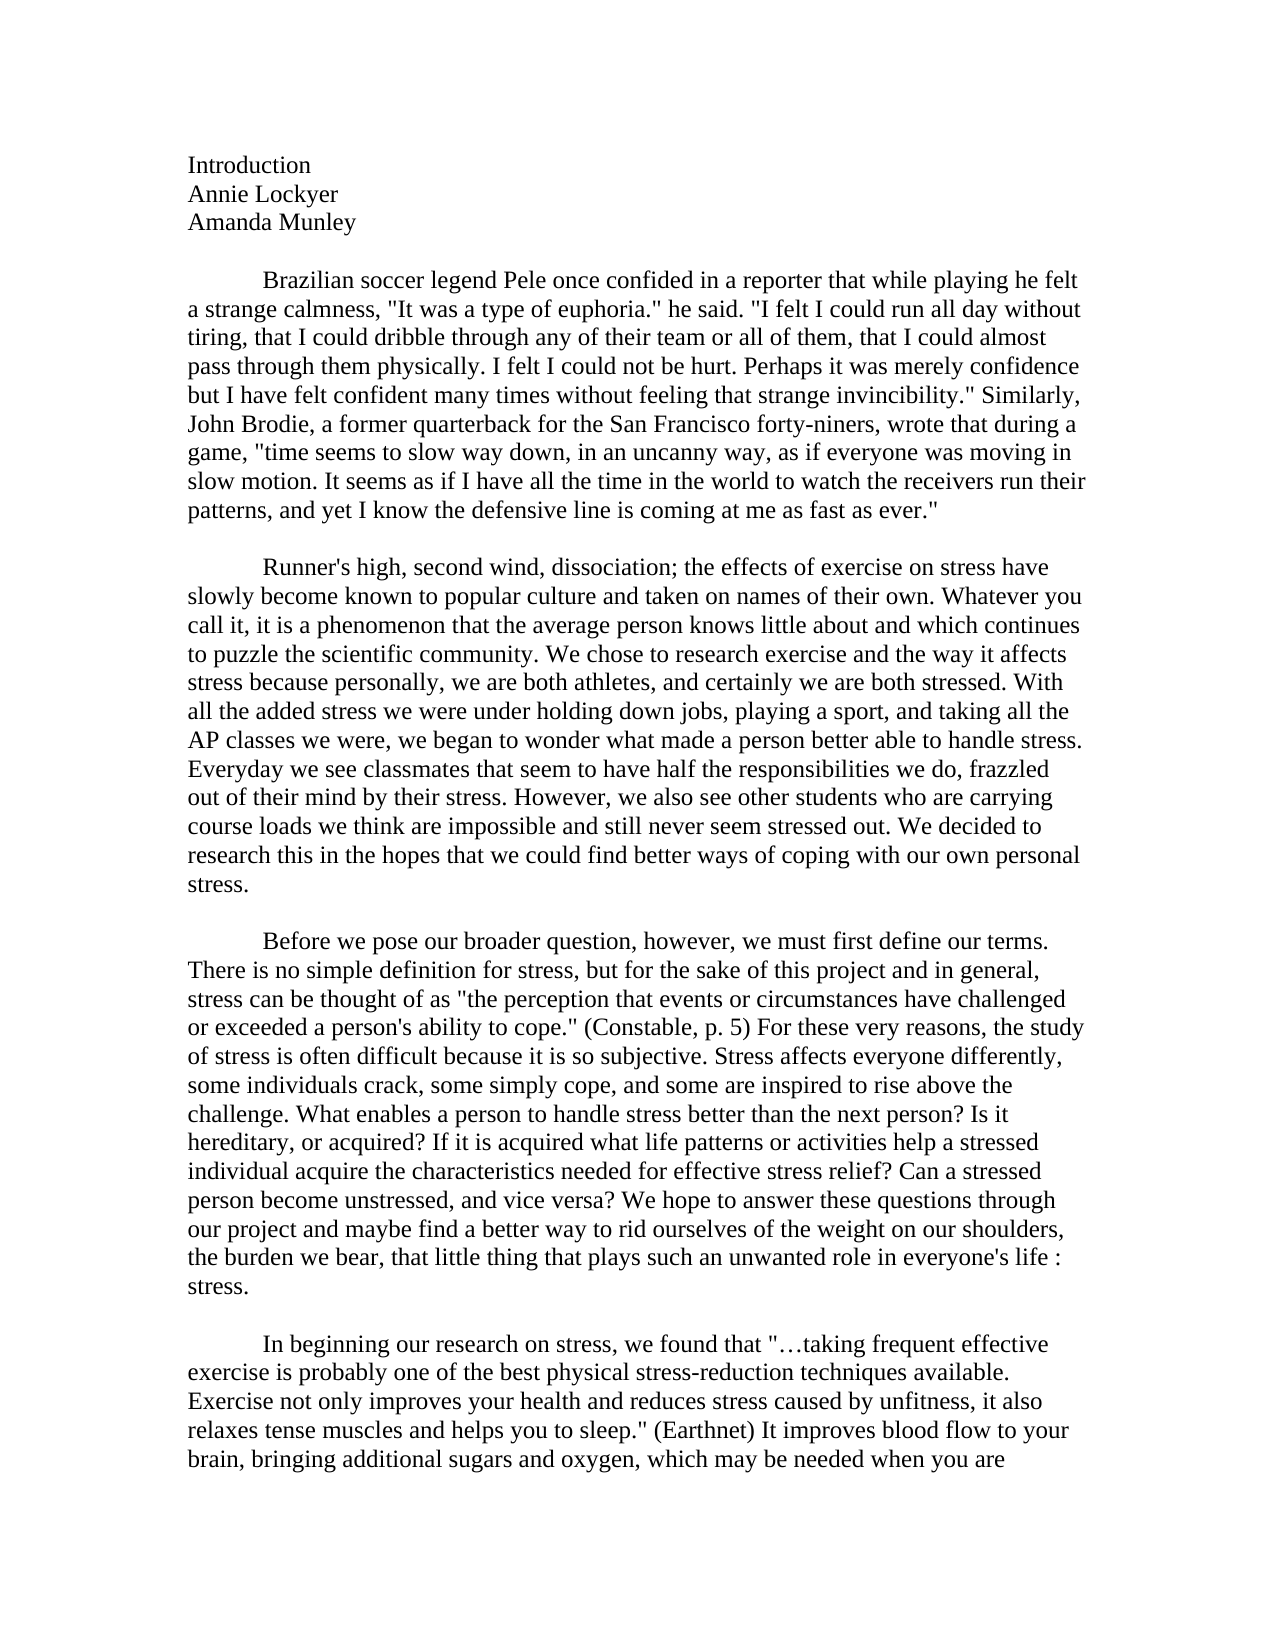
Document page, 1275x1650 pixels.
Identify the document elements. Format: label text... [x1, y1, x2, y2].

text Introduction [187, 150, 1087, 179]
text Runner's high, second wind, dissociation; the effects of exercise on stress have slowly become known to popular culture and taken on names of their own. Whatever you call it, it is a phenomenon that the average person knows little about and which continues to puzzle the scientific community. We chose to research exercise and the way it affects stress because personally, we are both athletes, and certainly we are both stressed. With all the added stress we were under holding down jobs, playing a sport, and taking all the AP classes we were, we began to wonder what made a person better able to handle stress. Everyday we see classmates that seem to have half the responsibilities we do, frazzled out of their mind by their stress. However, we also see other students who are carrying course loads we think are impossible and still never seem stressed out. We decided to research this in the hopes that we could find better ways of coping with our own personal stress. [187, 552, 1087, 897]
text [187, 1329, 1087, 1472]
text Brazilian soccer legend Pele once confided in a reporter that while playing he felt a strange calmness, "It was a type of euphoria." he said. "I felt I could run all day without tiring, that I could dribble through any of their team or all of them, that I could almost pass through them physically. I felt I could not be hurt. Perhaps it was merely confidence but I have felt confident many times without feeling that strange invincibility." Similarly, John Brodie, a former quarterback for the San Francisco forty-niners, wrote that during a game, "time seems to slow way down, in an uncanny way, as if everyone was moving in slow motion. It seems as if I have all the time in the world to watch the receivers run their patterns, and yet I know the defensive line is coming at me as fast as ever." [187, 265, 1087, 524]
text Amanda Munley [187, 207, 1087, 236]
text Annie Lockyer [187, 179, 1087, 207]
text Before we pose our broader question, however, we must first define our terms. There is no simple definition for stress, but for the sake of this project and in general, stress can be thought of as "the perception that events or circumstances have challenged or exceeded a person's ability to cope." (Constable, p. 5) For these very reasons, the study of stress is often difficult because it is so subjective. Stress affects everyone differently, some individuals crack, some simply cope, and some are inspired to rise above the challenge. What enables a person to handle stress better than the next person? Is it hereditary, or acquired? If it is acquired what life patterns or activities help a stressed individual acquire the characteristics needed for effective stress relief? Can a stressed person become unstressed, and vice versa? We hope to answer these questions through our project and maybe find a better way to rid ourselves of the weight on our shoulders, the burden we bear, that little thing that plays such an unwanted role in everyone's life : stress. [187, 926, 1087, 1300]
